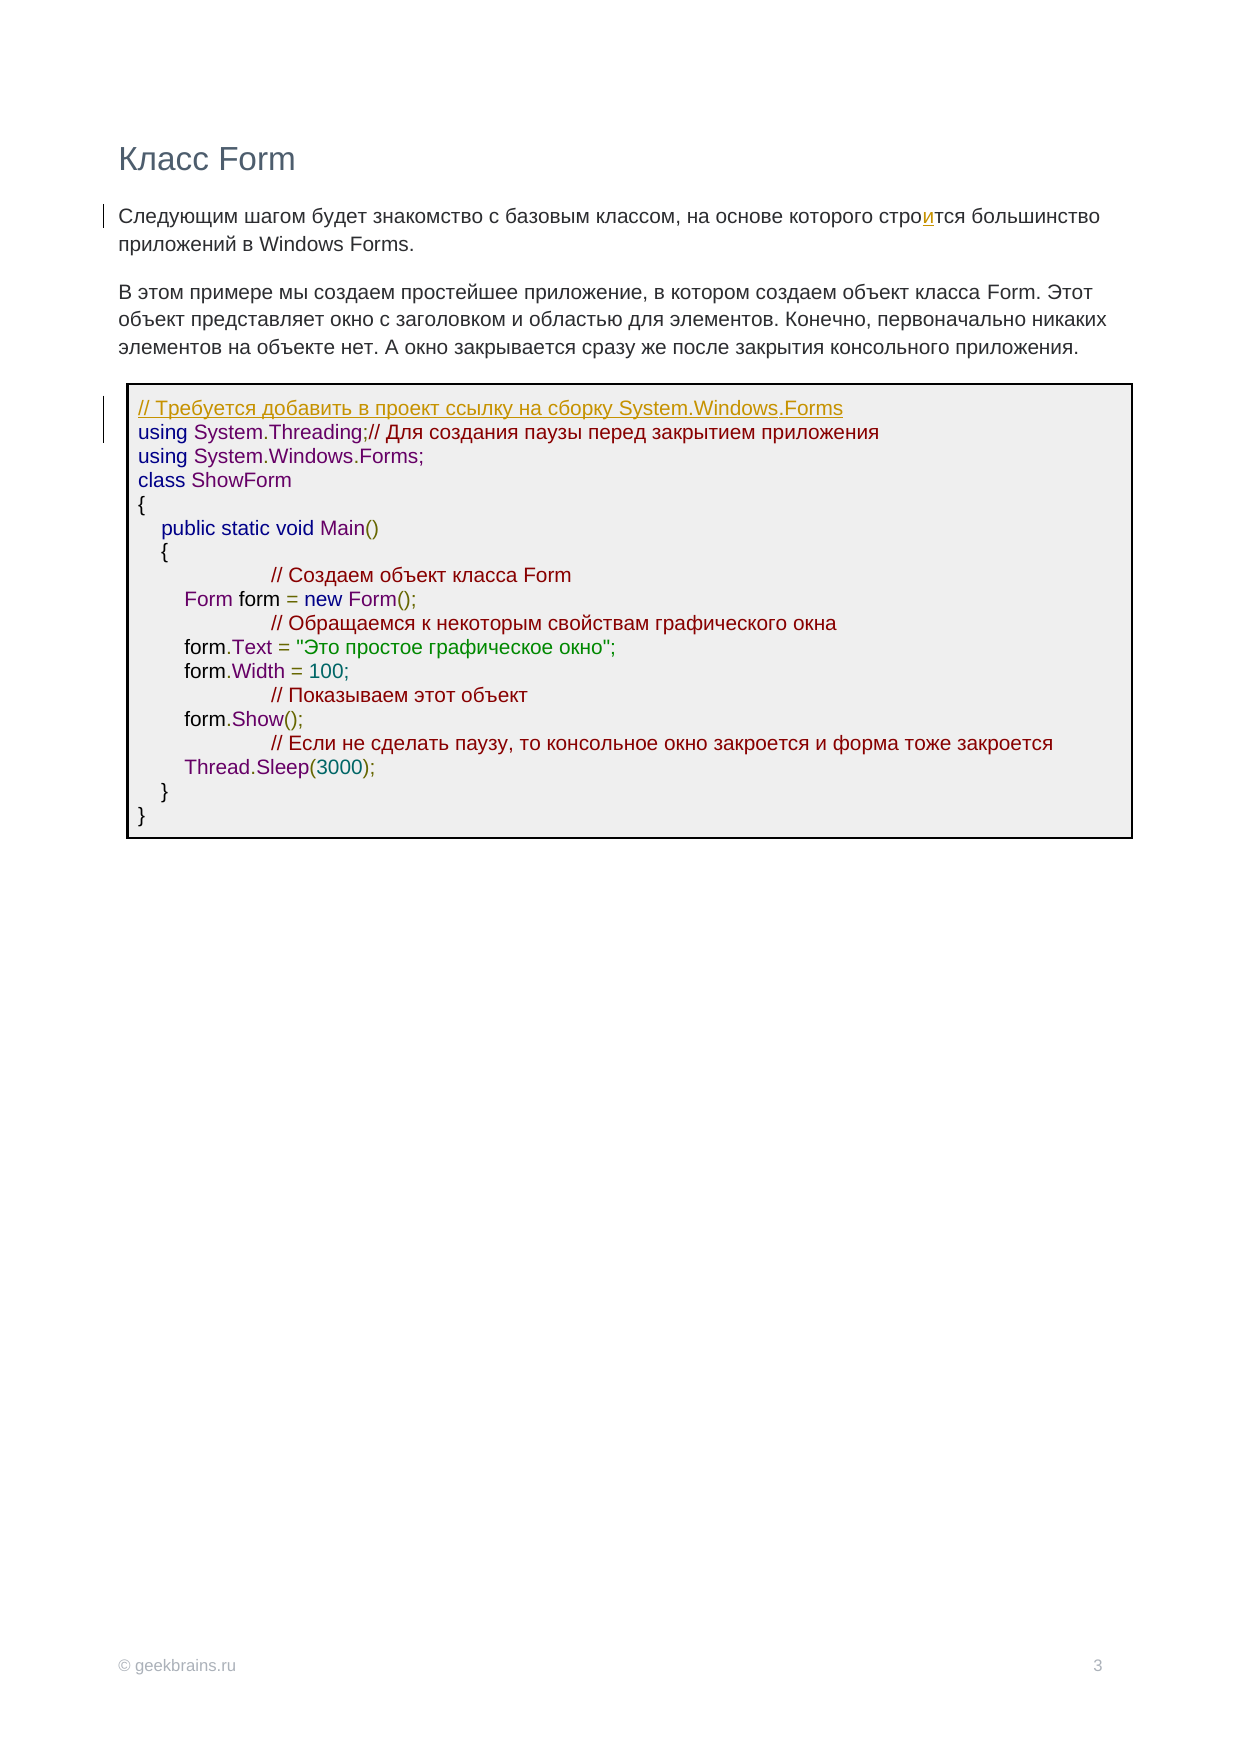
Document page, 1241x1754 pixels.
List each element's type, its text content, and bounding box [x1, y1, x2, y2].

table_header using System.Threading;// Для создания паузы перед закрытием приложения using System.Windows.Forms; class ShowForm { public static void Main() { // Создаем объект класса Form Form form = new Form(); // Обращаемся к некоторым свойствам графического окна form.Text = "Это простое графическое окно"; form.Width = 100; // Показываем этот объект form.Show(); // Если не сделать паузу, то консольное окно закроется и форма тоже закроется Thread.Sleep(3000); } } [129, 385, 1131, 837]
text В этом примере мы создаем простейшее приложение, в котором создаем объект класса Form. Этот объект представляет окно с заголовком и областью для элементов. Конечно, первоначально никаких элементов на объекте нет. А окно закрывается сразу же после закрытия консольного приложения. [118, 280, 1122, 359]
text Следующим шагом будет знакомство с базовым классом, на основе которого стротся большинство приложений в Windows Forms. [118, 204, 1122, 255]
subtitle Класс Form [118, 139, 1122, 177]
